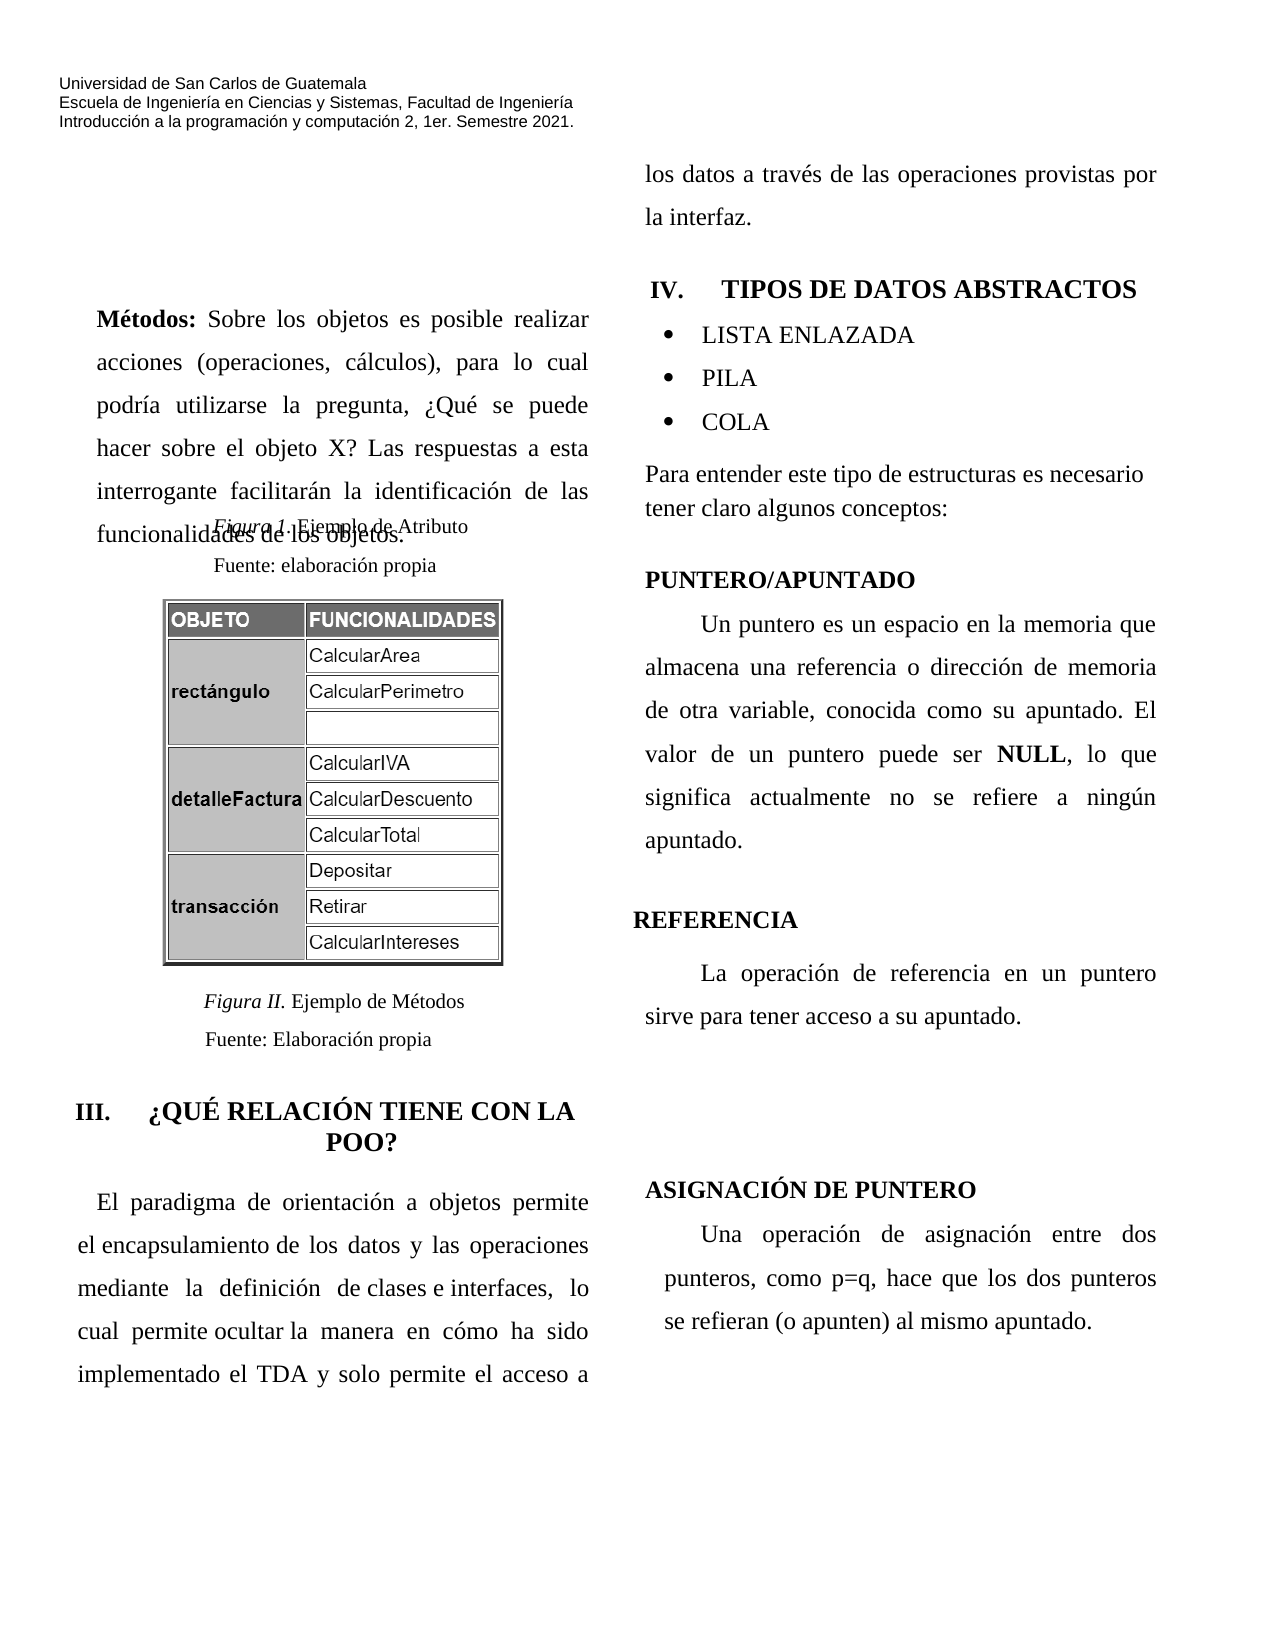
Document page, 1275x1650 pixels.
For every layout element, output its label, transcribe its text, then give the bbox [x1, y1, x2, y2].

text Para entender este tipo de estructuras es necesario tener claro algunos conceptos: [645, 459, 1157, 522]
text Una operación de asignación entre dos punteros, como p=q, hace que los dos punteros se refieran (o apunten) al mismo apuntado. [664, 1219, 1157, 1334]
text Métodos: Sobre los objetos es posible realizar acciones (operaciones, cálculos), para lo cual podría utilizarse la pregunta, ¿Qué se puede hacer sobre el objeto X? Las respuestas a esta interrogante facilitarán la identificación de las funcionalidades de los objetos. [96, 304, 589, 548]
list ¿QUÉ RELACIÓN TIENE CON LA POO? [96, 1095, 589, 1158]
list COLA [664, 407, 1157, 435]
text El paradigma de orientación a objetos permite el encapsulamiento de los datos y las operaciones mediante la definición de clases e interfaces, lo cual permite ocultar la manera en cómo ha sido implementado el TDA y solo permite el acceso a los datos a través de las operaciones provistas por la interfaz. [645, 159, 1157, 231]
text ASIGNACIÓN DE PUNTERO [645, 1176, 1157, 1204]
text La operación de referencia en un puntero sirve para tener acceso a su apuntado. [645, 958, 1157, 1030]
text REFERENCIA [627, 905, 1157, 934]
list LISTA ENLAZADA [664, 320, 1157, 349]
list PILA [664, 363, 1157, 392]
list TIPOS DE DATOS ABSTRACTOS [664, 274, 1157, 305]
text PUNTERO/APUNTADO [645, 565, 1157, 594]
text Un puntero es un espacio en la memoria que almacena una referencia o dirección de memoria de otra variable, conocida como su apuntado. El valor de un puntero puede ser NULL, lo que significa actualmente no se refiere a ningún apuntado. [645, 609, 1157, 854]
text El paradigma de orientación a objetos permite el encapsulamiento de los datos y las operaciones mediante la definición de clases e interfaces, lo cual permite ocultar la manera en cómo ha sido implementado el TDA y solo permite el acceso a los datos a través de las operaciones provistas por la interfaz. [77, 1187, 589, 1388]
